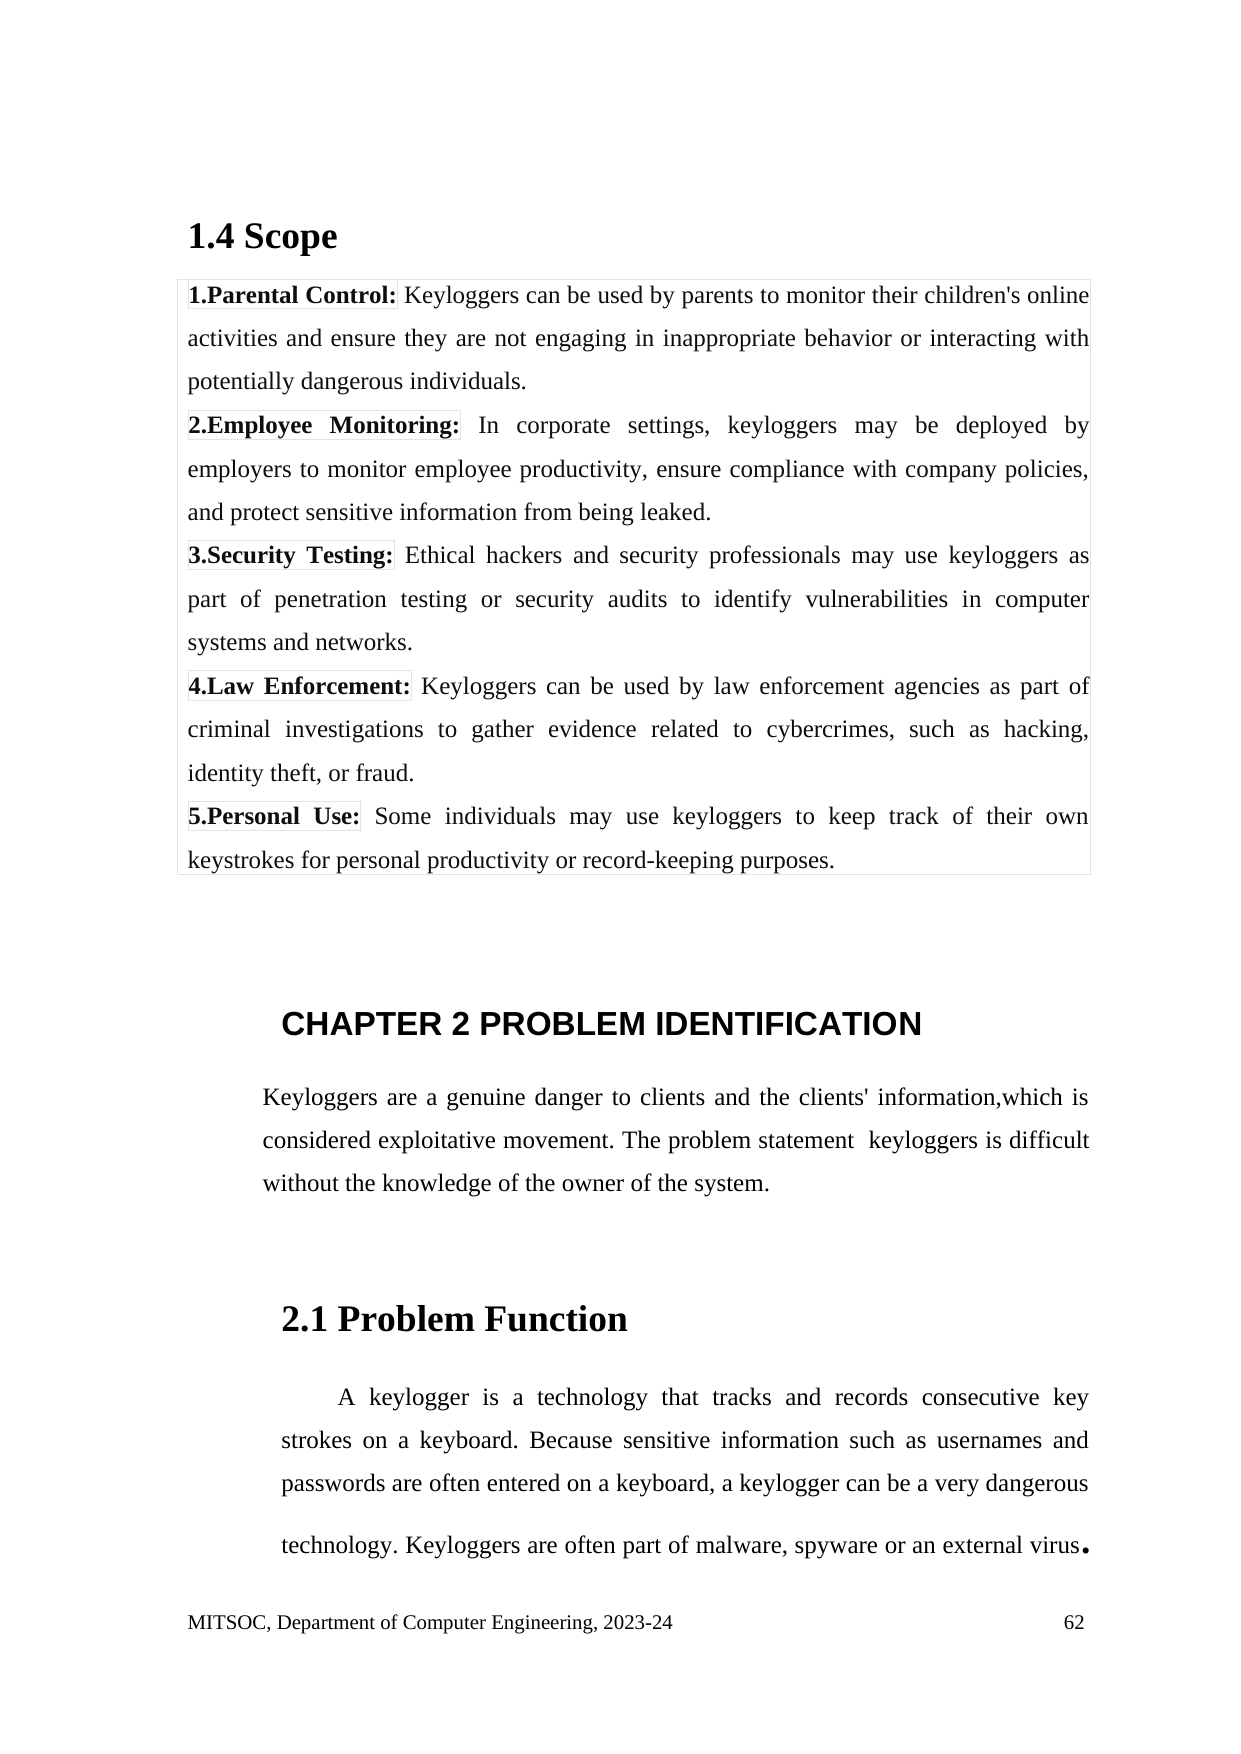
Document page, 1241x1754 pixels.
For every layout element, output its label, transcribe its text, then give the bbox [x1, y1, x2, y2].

subtitle Keyloggers are a genuine danger to clients and the clients' information,which is considered exploitative movement. The problem statement keyloggers is difficult without the knowledge of the owner of the system. [262, 1082, 1090, 1197]
subtitle 2.1 Problem Function [281, 1296, 1090, 1339]
subtitle CHAPTER 2 PROBLEM IDENTIFICATION [281, 1004, 1090, 1042]
text 1.Parental Control: Keyloggers can be used by parents to monitor their children's online activities and ensure they are not engaging in inappropriate behavior or interacting with potentially dangerous individuals. [178, 280, 1090, 395]
text 4.Law Enforcement: Keyloggers can be used by law enforcement agencies as part of criminal investigations to gather evidence related to cybercrimes, such as hacking, identity theft, or fraud. [178, 670, 1090, 786]
text 5.Personal Use: Some individuals may use keyloggers to keep track of their own keystrokes for personal productivity or record-keeping purposes. [178, 800, 1090, 874]
text 3.Security Testing: Ethical hackers and security professionals may use keyloggers as part of penetration testing or security audits to identify vulnerabilities in computer systems and networks. [178, 539, 1090, 656]
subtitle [281, 1382, 1090, 1562]
subtitle 1.4 Scope [187, 214, 1090, 257]
text 2.Employee Monitoring: In corporate settings, keyloggers may be deployed by employers to monitor employee productivity, ensure compliance with company policies, and protect sensitive information from being leaked. [178, 409, 1090, 526]
